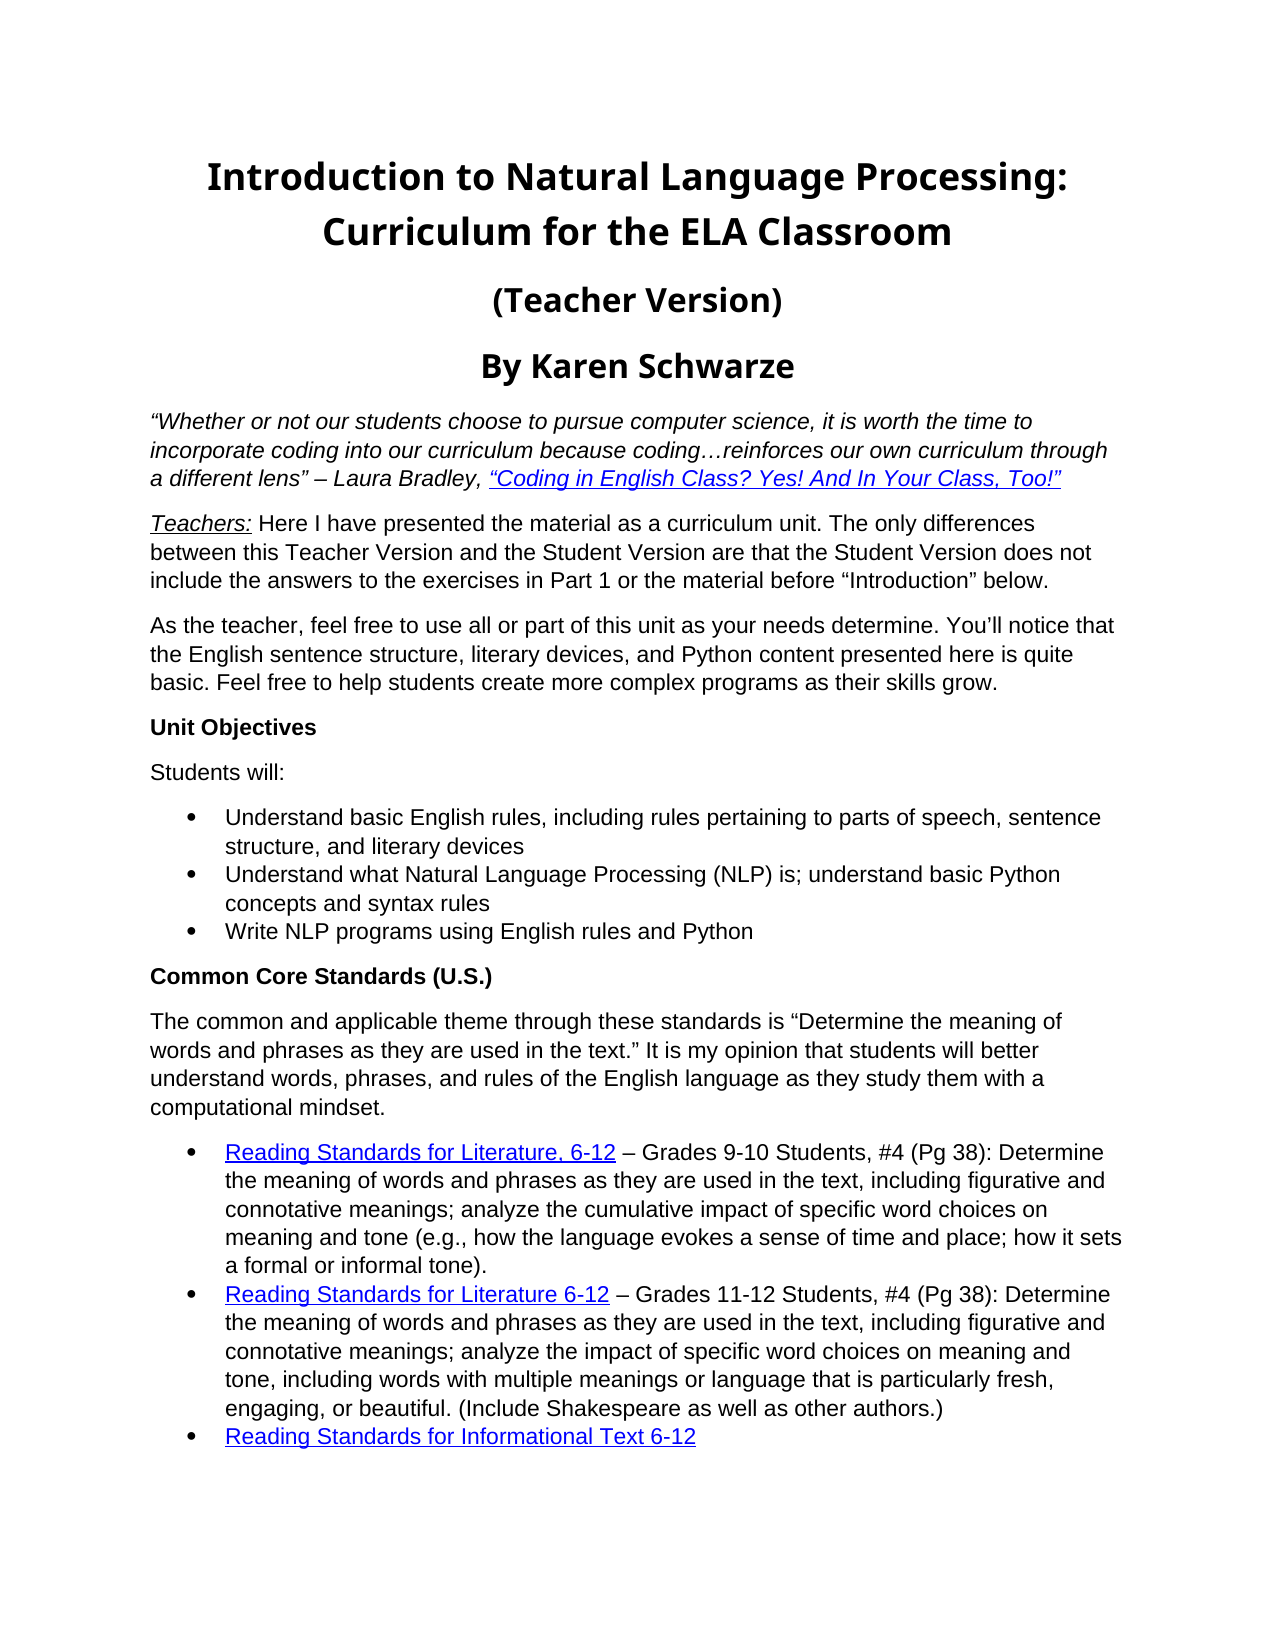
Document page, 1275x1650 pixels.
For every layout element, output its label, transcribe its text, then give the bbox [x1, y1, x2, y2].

text Introduction to Natural Language Processing: Curriculum for the ELA Classroom [150, 150, 1125, 256]
text Students will: [150, 759, 1125, 786]
list Write NLP programs using English rules and Python [187, 918, 1125, 944]
list Reading Standards for Literature, 6-12 – Grades 9-10 Students, #4 (Pg 38): Determine the meaning of words and phrases as they are used in the text, including figurative and connotative meanings; analyze the cumulative impact of specific word choices on meaning and tone (e.g., how the language evokes a sense of time and place; how it sets a formal or informal tone). [187, 1139, 1125, 1279]
list Reading Standards for Literature 6-12 – Grades 11-12 Students, #4 (Pg 38): Determine the meaning of words and phrases as they are used in the text, including figurative and connotative meanings; analyze the impact of specific word choices on meaning and tone, including words with multiple meanings or language that is particularly fresh, engaging, or beautiful. (Include Shakespeare as well as other authors.) [187, 1281, 1125, 1421]
text Unit Objectives [150, 714, 1125, 740]
text The common and applicable theme through these standards is “Determine the meaning of words and phrases as they are used in the text.” It is my opinion that students will better understand words, phrases, and rules of the English language as they study them with a computational mindset. [150, 1008, 1125, 1120]
text Common Core Standards (U.S.) [150, 963, 1125, 989]
text Teachers: Here I have presented the material as a curriculum unit. The only differences between this Teacher Version and the Student Version are that the Student Version does not include the answers to the exercises in Part 1 or the material before “Introduction” below. [150, 510, 1125, 593]
text As the teacher, feel free to use all or part of this unit as your needs determine. You’ll notice that the English sentence structure, literary devices, and Python content presented here is quite basic. Feel free to help students create more complex programs as their skills grow. [150, 612, 1125, 695]
list Reading Standards for Informational Text 6-12 [187, 1423, 1125, 1449]
text By Karen Schwarze [150, 342, 1125, 388]
list Understand what Natural Language Processing (NLP) is; understand basic Python concepts and syntax rules [187, 861, 1125, 916]
text “Whether or not our students choose to pursue computer science, it is worth the time to incorporate coding into our curriculum because coding…reinforces our own curriculum through a different lens” – Laura Bradley, “Coding in English Class? Yes! And In Your Class, Too!” [150, 408, 1125, 491]
list Understand basic English rules, including rules pertaining to parts of speech, sentence structure, and literary devices [187, 804, 1125, 859]
text (Teacher Version) [150, 277, 1125, 322]
